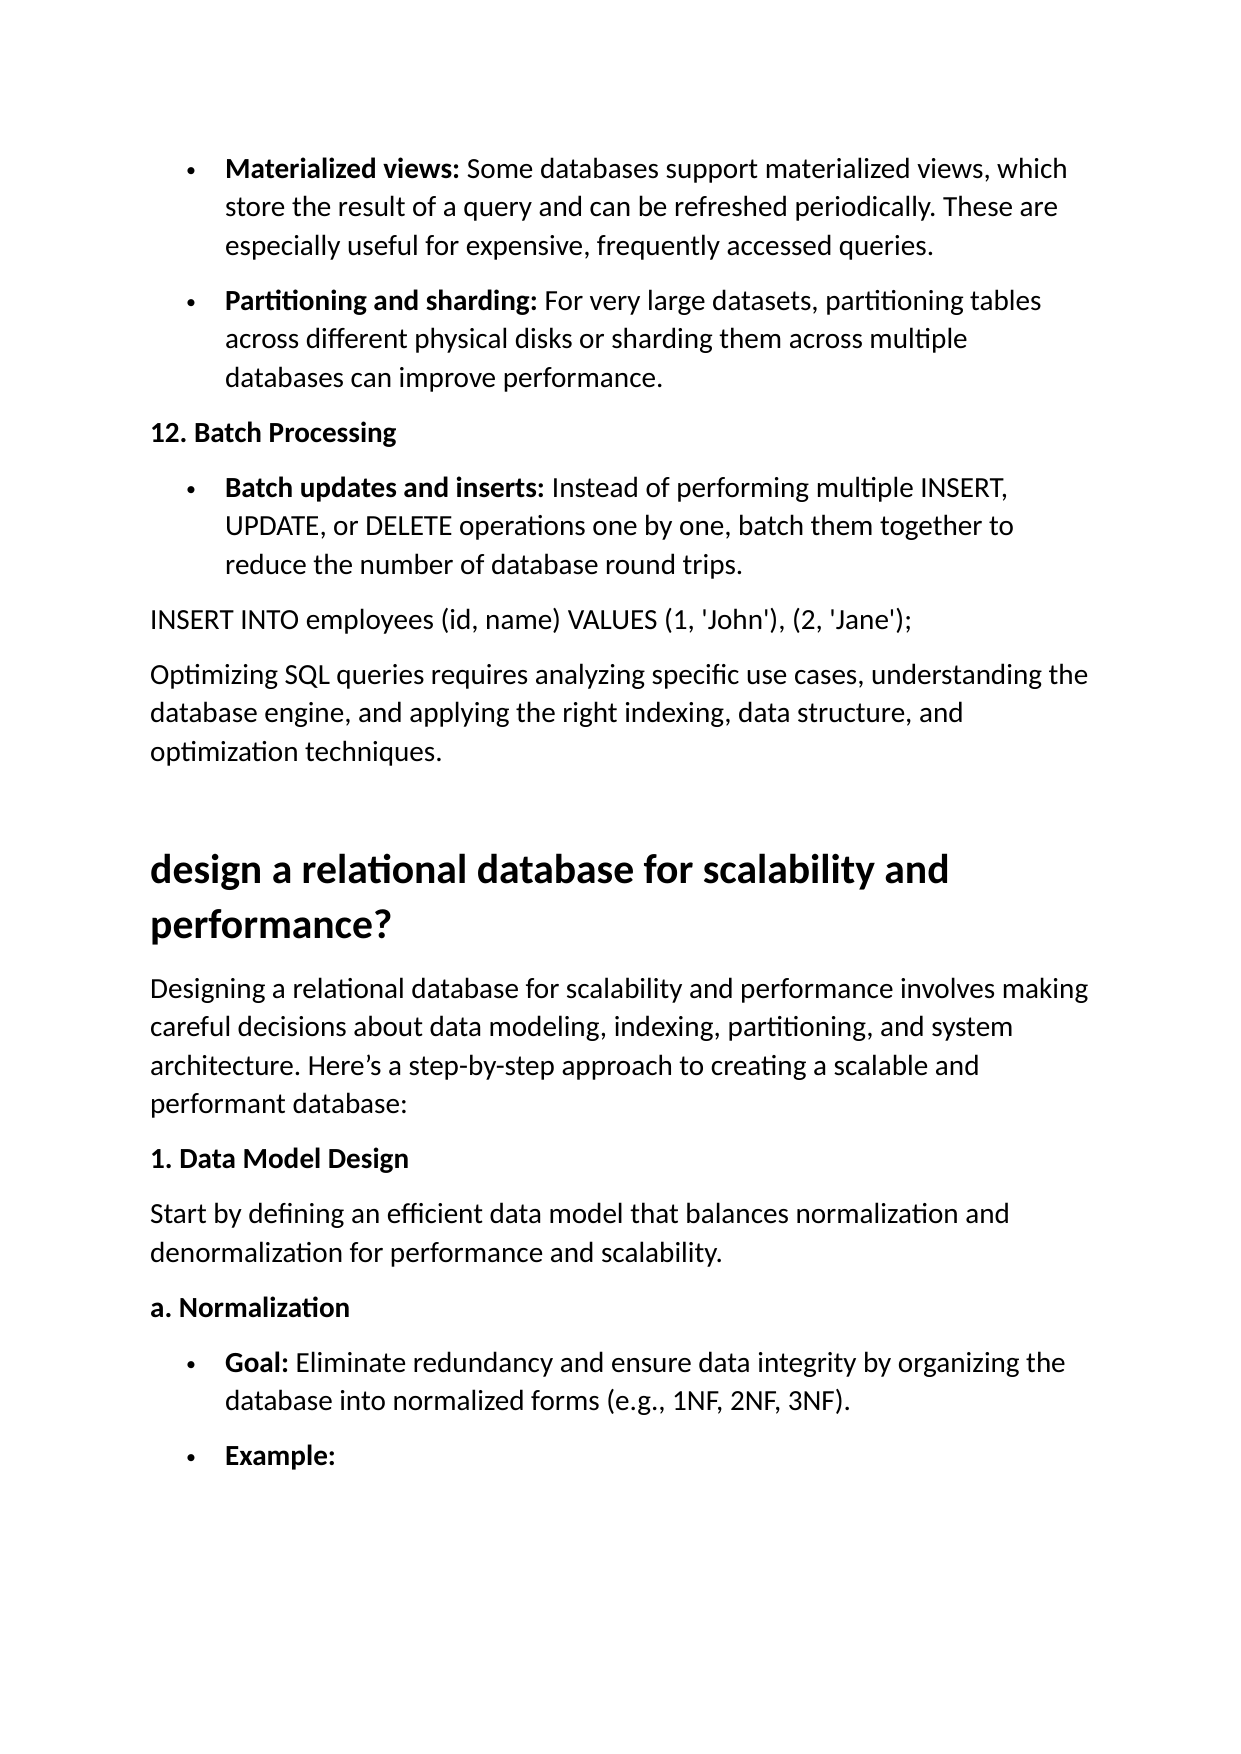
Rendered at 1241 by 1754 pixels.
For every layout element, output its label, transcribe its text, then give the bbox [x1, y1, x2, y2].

text Designing a relational database for scalability and performance involves making careful decisions about data modeling, indexing, partitioning, and system architecture. Here’s a step-by-step approach to creating a scalable and performant database: [150, 970, 1090, 1121]
list Example: [187, 1437, 1090, 1473]
text 1. Data Model Design [150, 1140, 1090, 1176]
text a. Normalization [150, 1289, 1090, 1324]
list Batch updates and inserts: Instead of performing multiple INSERT, UPDATE, or DELETE operations one by one, batch them together to reduce the number of database round trips. [187, 469, 1090, 582]
text 12. Batch Processing [150, 414, 1090, 449]
list Materialized views: Some databases support materialized views, which store the result of a query and can be refreshed periodically. These are especially useful for expensive, frequently accessed queries. [187, 150, 1090, 262]
text Start by defining an efficient data model that balances normalization and denormalization for performance and scalability. [150, 1195, 1090, 1269]
list Partitioning and sharding: For very large datasets, partitioning tables across different physical disks or sharding them across multiple databases can improve performance. [187, 282, 1090, 394]
text Optimizing SQL queries requires analyzing specific use cases, understanding the database engine, and applying the right indexing, data structure, and optimization techniques. [150, 656, 1090, 769]
list Goal: Eliminate redundancy and ensure data integrity by organizing the database into normalized forms (e.g., 1NF, 2NF, 3NF). [187, 1344, 1090, 1418]
text design a relational database for scalability and performance? [150, 843, 1090, 949]
text INSERT INTO employees (id, name) VALUES (1, 'John'), (2, 'Jane'); [150, 601, 1090, 637]
